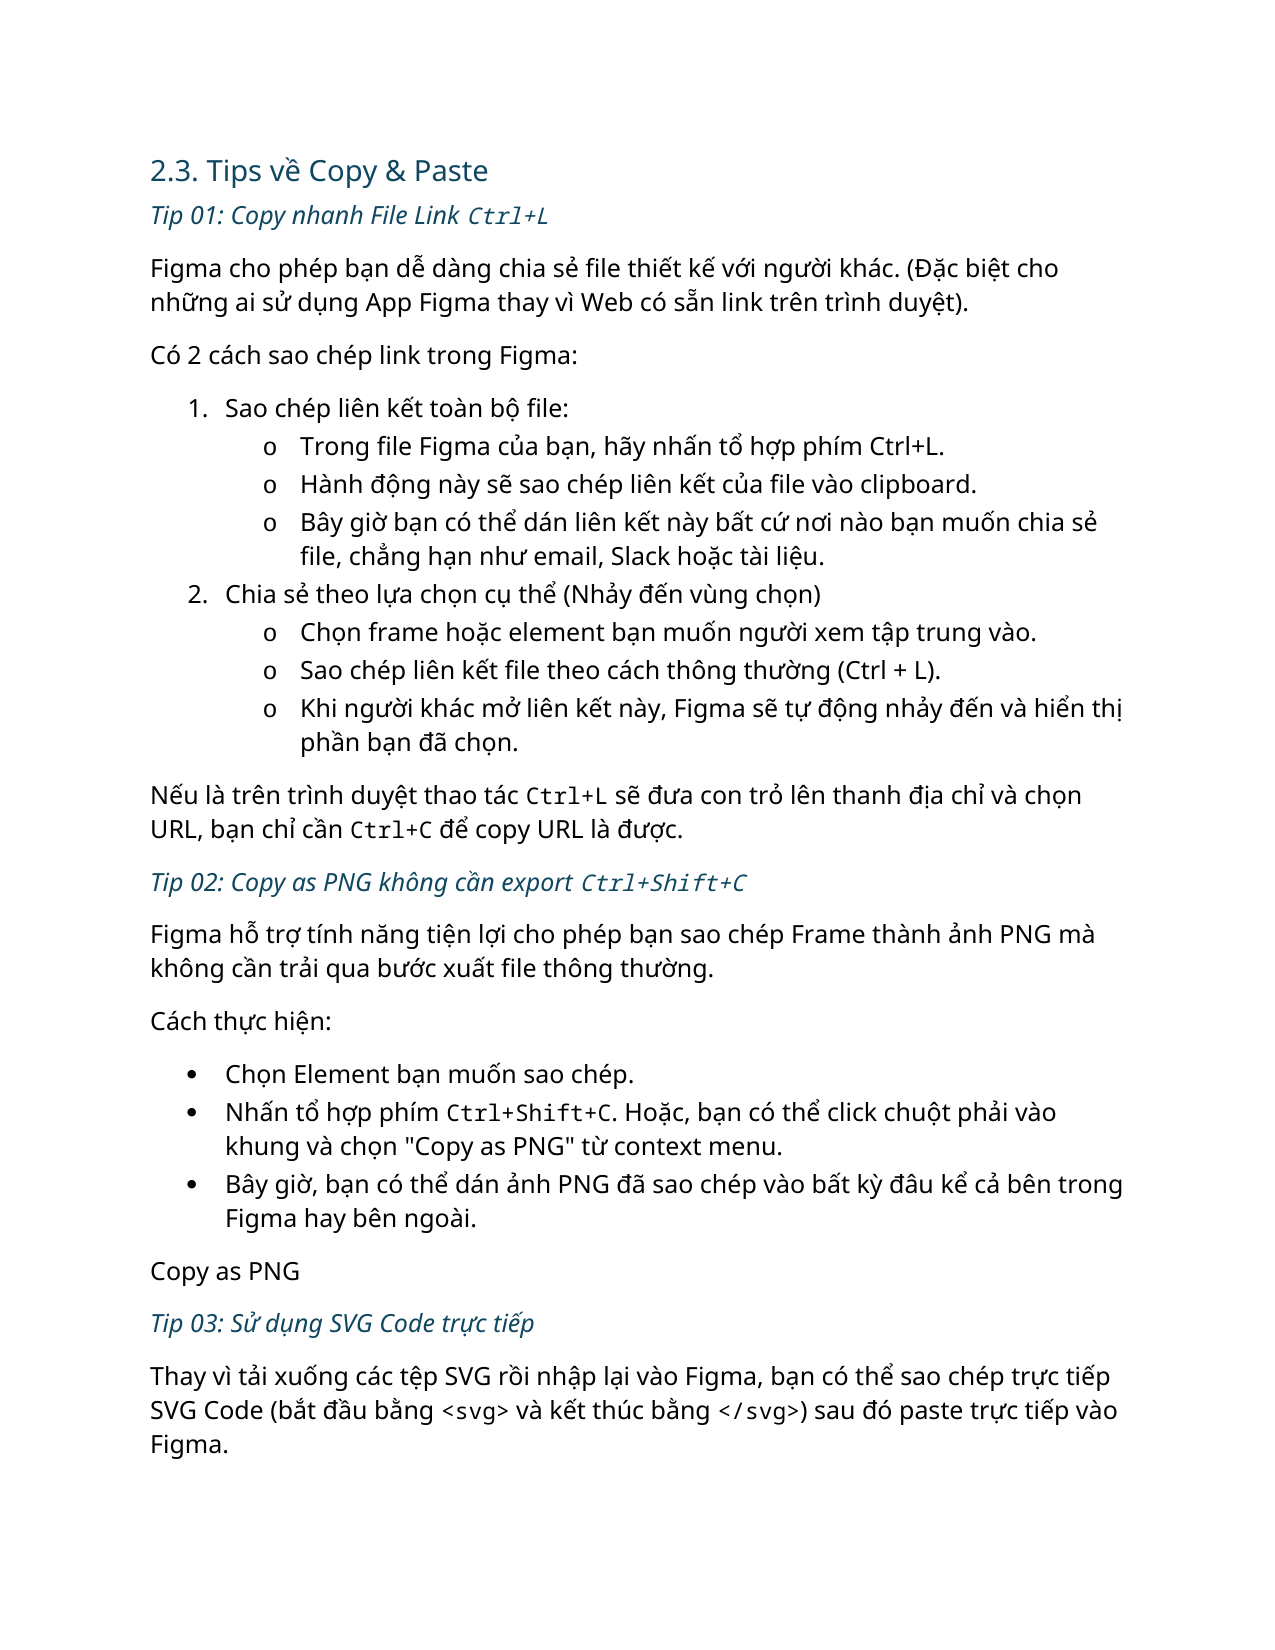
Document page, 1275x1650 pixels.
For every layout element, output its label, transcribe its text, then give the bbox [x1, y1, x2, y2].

text Nếu là trên trình duyệt thao tác Ctrl+L sẽ đưa con trỏ lên thanh địa chỉ và chọn URL, bạn chỉ cần Ctrl+C để copy URL là được. [150, 777, 1125, 846]
text Có 2 cách sao chép link trong Figma: [150, 338, 1125, 372]
list Trong file Figma của bạn, hãy nhấn tổ hợp phím Ctrl+L. [262, 428, 1125, 463]
subtitle Tip 03: Sử dụng SVG Code trực tiếp [150, 1306, 1125, 1340]
list Bây giờ bạn có thể dán liên kết này bất cứ nơi nào bạn muốn chia sẻ file, chẳng hạn như email, Slack hoặc tài liệu. [262, 504, 1125, 573]
text Thay vì tải xuống các tệp SVG rồi nhập lại vào Figma, bạn có thể sao chép trực tiếp SVG Code (bắt đầu bằng <svg> và kết thúc bằng </svg>) sau đó paste trực tiếp vào Figma. [150, 1359, 1125, 1461]
list Sao chép liên kết file theo cách thông thường (Ctrl + L). [262, 652, 1125, 687]
subtitle Tip 01: Copy nhanh File Link Ctrl+L [150, 198, 1125, 232]
list Bây giờ, bạn có thể dán ảnh PNG đã sao chép vào bất kỳ đâu kể cả bên trong Figma hay bên ngoài. [187, 1166, 1125, 1234]
text Figma hỗ trợ tính năng tiện lợi cho phép bạn sao chép Frame thành ảnh PNG mà không cần trải qua bước xuất file thông thường. [150, 917, 1125, 985]
list Chọn frame hoặc element bạn muốn người xem tập trung vào. [262, 614, 1125, 648]
subtitle Tip 02: Copy as PNG không cần export Ctrl+Shift+C [150, 864, 1125, 898]
text Figma cho phép bạn dễ dàng chia sẻ file thiết kế với người khác. (Đặc biệt cho những ai sử dụng App Figma thay vì Web có sẵn link trên trình duyệt). [150, 251, 1125, 319]
list Hành động này sẽ sao chép liên kết của file vào clipboard. [262, 466, 1125, 501]
list Sao chép liên kết toàn bộ file: [187, 391, 1125, 424]
list Chọn Element bạn muốn sao chép. [187, 1057, 1125, 1091]
list Khi người khác mở liên kết này, Figma sẽ tự động nhảy đến và hiển thị phần bạn đã chọn. [262, 690, 1125, 759]
text Cách thực hiện: [150, 1004, 1125, 1038]
list Chia sẻ theo lựa chọn cụ thể (Nhảy đến vùng chọn) [187, 576, 1125, 611]
list Nhấn tổ hợp phím Ctrl+Shift+C. Hoặc, bạn có thể click chuột phải vào khung và chọn "Copy as PNG" từ context menu. [187, 1094, 1125, 1163]
subtitle 2.3. Tips về Copy & Paste [150, 150, 1125, 190]
text Copy as PNG [150, 1253, 1125, 1287]
